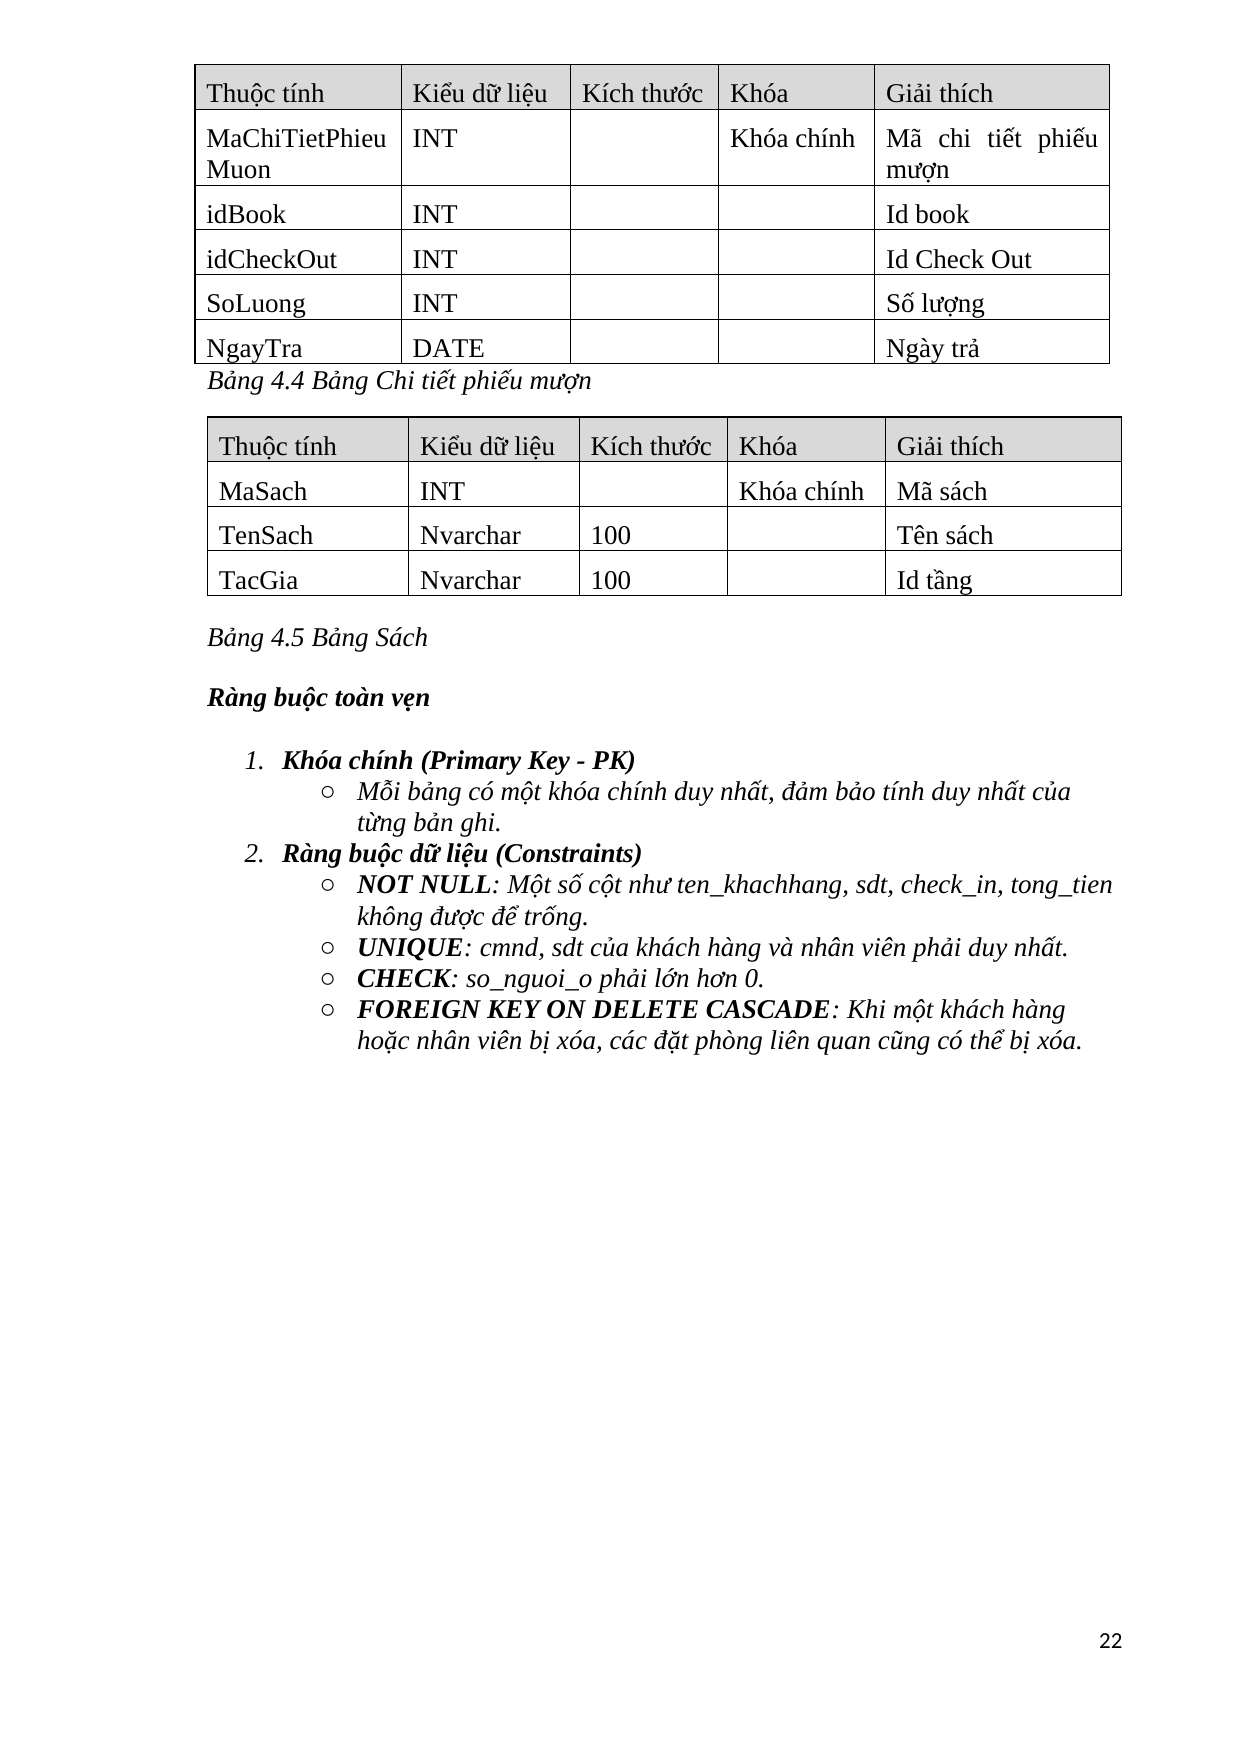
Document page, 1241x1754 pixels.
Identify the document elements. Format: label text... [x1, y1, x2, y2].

table_cell INT [402, 230, 570, 274]
table_header Khóa [719, 65, 874, 109]
table_cell [728, 551, 885, 595]
list UNIQUE: cmnd, sdt của khách hàng và nhân viên phải duy nhất. [319, 931, 1122, 962]
table_header Thuộc tính [208, 418, 408, 461]
table_cell TenSach [208, 507, 408, 550]
table_cell [728, 507, 885, 550]
table_cell Khóa chính [719, 110, 874, 184]
list NOT NULL: Một số cột như ten_khachhang, sdt, check_in, tong_tien không được để trống. [319, 868, 1122, 931]
table_cell INT [402, 110, 570, 184]
table_cell [571, 110, 718, 184]
table_cell Id book [875, 186, 1109, 229]
table_header Thuộc tính [196, 65, 401, 109]
table_cell MaSach [208, 462, 408, 506]
table_cell SoLuong [196, 275, 401, 319]
list Mỗi bảng có một khóa chính duy nhất, đảm bảo tính duy nhất của từng bản ghi. [319, 775, 1122, 837]
table_header Khóa [728, 418, 885, 461]
table_cell DATE [402, 320, 570, 363]
list Ràng buộc dữ liệu (Constraints) [244, 837, 1122, 868]
table_cell [571, 186, 718, 229]
table_cell 100 [580, 507, 727, 550]
table_cell [571, 230, 718, 274]
table_header Giải thích [875, 65, 1109, 109]
table_cell Mã sách [886, 462, 1121, 506]
table_cell Id Check Out [875, 230, 1109, 274]
table_cell [719, 186, 874, 229]
table_cell Tên sách [886, 507, 1121, 550]
table_cell Mã chi tiết phiếu mượn [875, 110, 1109, 184]
text Bảng 4.4 Bảng Chi tiết phiếu mượn [207, 148, 1122, 396]
table_cell INT [409, 462, 579, 506]
table_cell [719, 230, 874, 274]
table_cell idBook [196, 186, 401, 229]
table_cell MaChiTietPhieuMuon [196, 110, 401, 184]
table_header Kích thước [571, 65, 718, 109]
table_header Kiểu dữ liệu [402, 65, 570, 109]
table_cell INT [402, 275, 570, 319]
table_cell [571, 275, 718, 319]
table_header Giải thích [886, 418, 1121, 461]
table_cell 100 [580, 551, 727, 595]
table_cell Nvarchar [409, 507, 579, 550]
list CHECK: so_nguoi_o phải lớn hơn 0. [319, 962, 1122, 993]
table_cell [580, 462, 727, 506]
table_cell Nvarchar [409, 551, 579, 595]
list Khóa chính (Primary Key - PK) [244, 744, 1122, 775]
table_cell [719, 320, 874, 363]
table_cell [571, 320, 718, 363]
table_cell Id tầng [886, 551, 1121, 595]
table_cell Khóa chính [728, 462, 885, 506]
text Bảng 4.5 Bảng Sách [207, 621, 1122, 652]
table_cell TacGia [208, 551, 408, 595]
table_cell NgayTra [196, 320, 401, 363]
table_cell idCheckOut [196, 230, 401, 274]
table_header Kiểu dữ liệu [409, 418, 579, 461]
subtitle Ràng buộc toàn vẹn [207, 681, 1122, 713]
table_cell Số lượng [875, 275, 1109, 319]
table_cell [719, 275, 874, 319]
list FOREIGN KEY ON DELETE CASCADE: Khi một khách hàng hoặc nhân viên bị xóa, các đặt phòng liên quan cũng có thể bị xóa. [319, 993, 1122, 1055]
table_cell INT [402, 186, 570, 229]
table_cell Ngày trả [875, 320, 1109, 363]
table_header Kích thước [580, 418, 727, 461]
